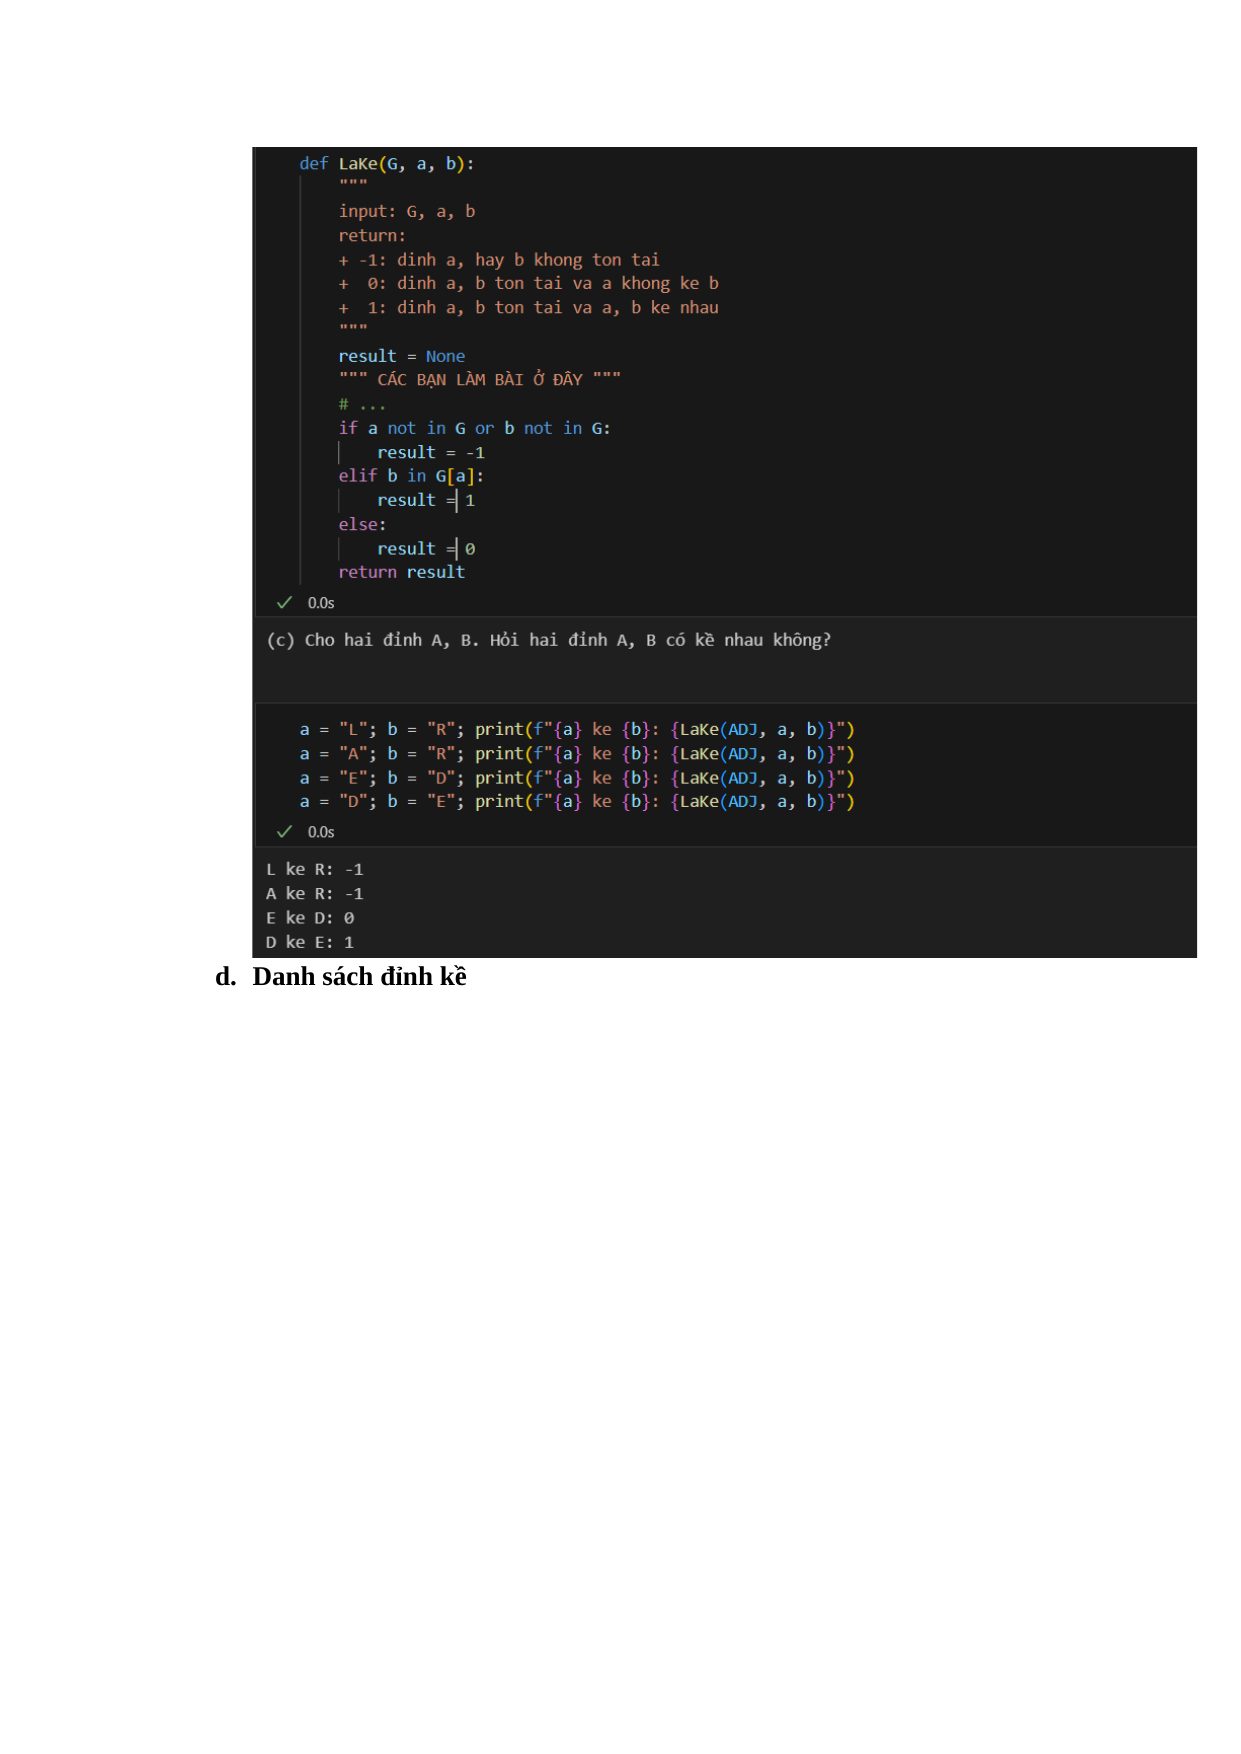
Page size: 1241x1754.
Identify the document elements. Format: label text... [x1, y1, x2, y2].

picture [252, 147, 1198, 958]
list Danh sách đỉnh kề [215, 959, 1122, 991]
